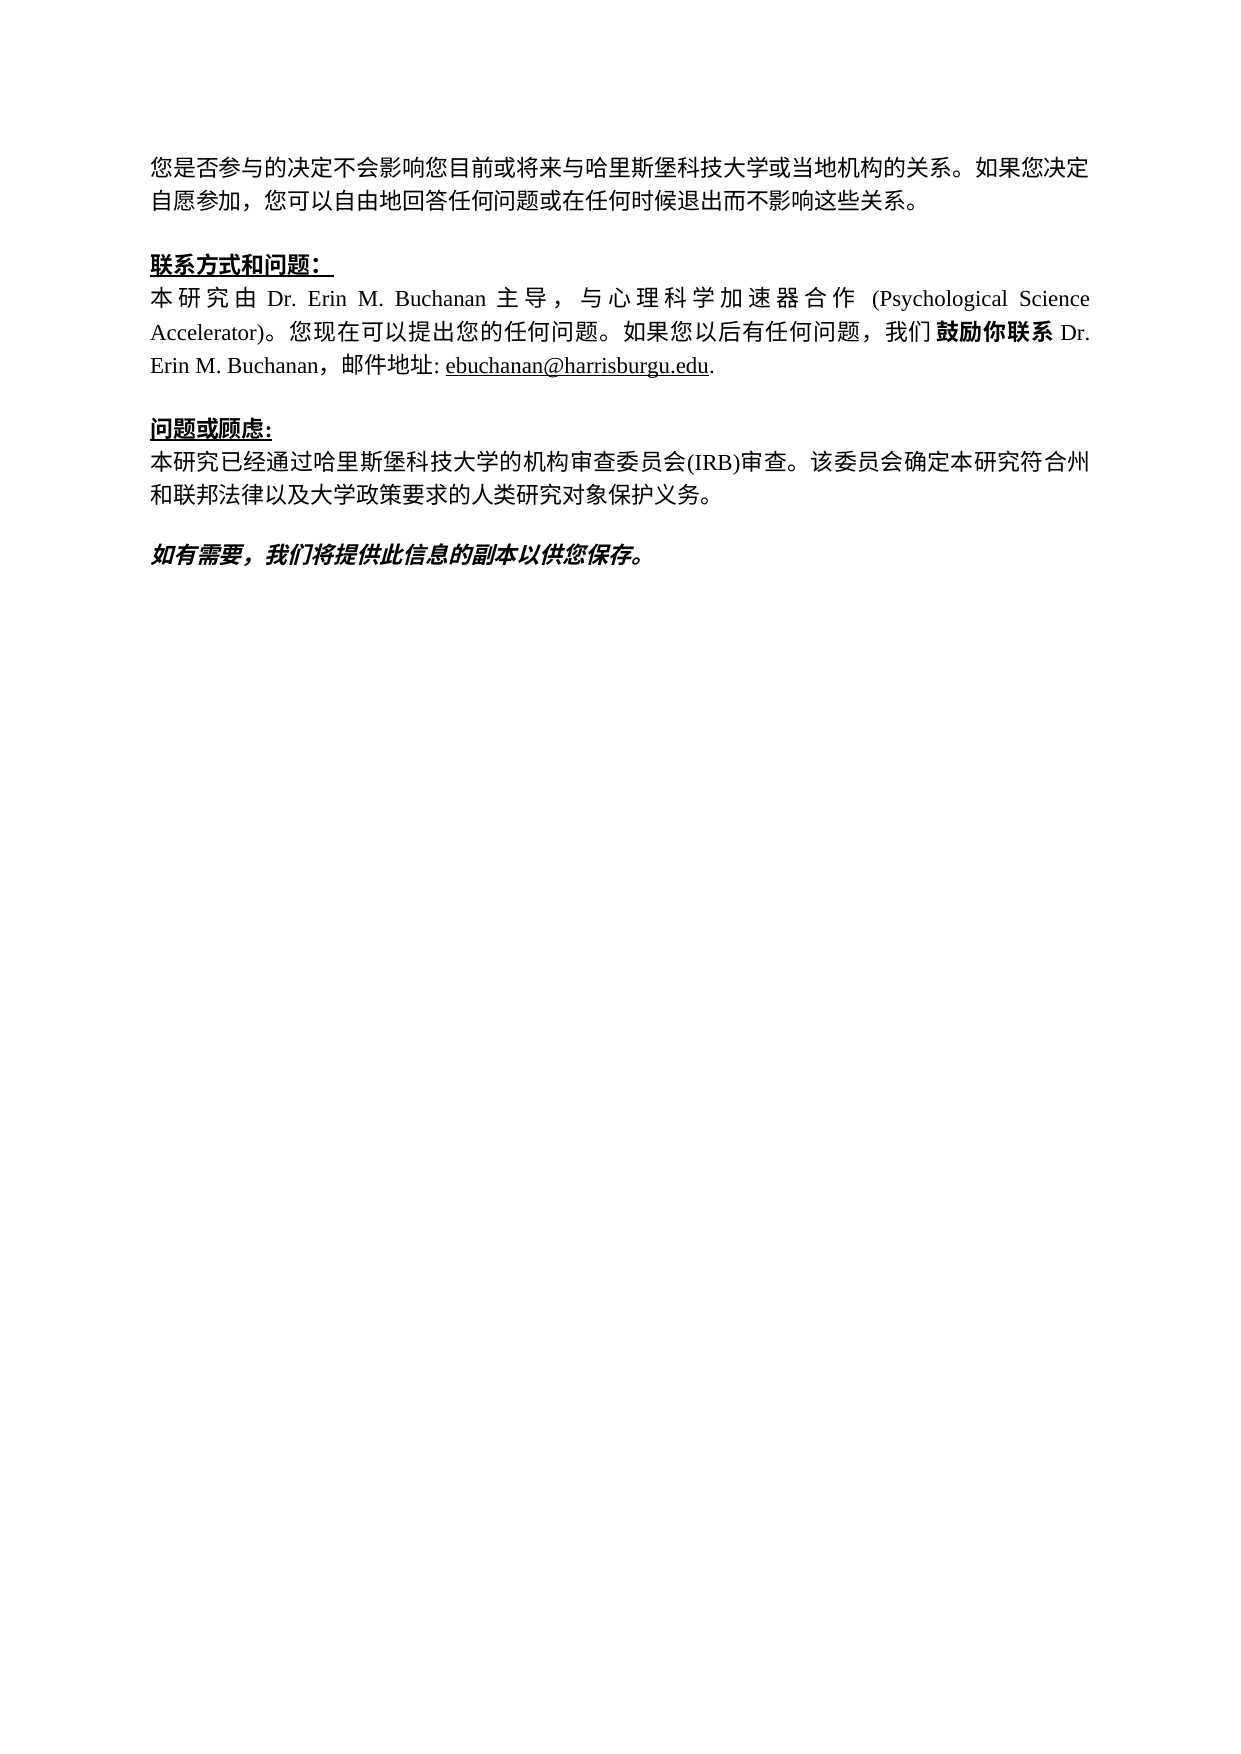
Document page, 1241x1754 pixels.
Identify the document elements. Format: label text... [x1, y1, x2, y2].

text 您是否参与的决定不会影响您目前或将来与哈里斯堡科技大学或当地机构的关系。如果您决定自愿参加，您可以自由地回答任何问题或在任何时候退出而不影响这些关系。 [150, 150, 1090, 216]
text 如有需要，我们将提供此信息的副本以供您保存。 [150, 536, 1090, 570]
text 问题或顾虑: [150, 410, 1090, 444]
text 本研究已经通过哈里斯堡科技大学的机构审查委员会(IRB)审查。该委员会确定本研究符合州和联邦法律以及大学政策要求的人类研究对象保护义务。 [150, 444, 1090, 510]
text 本研究由Dr. Erin M. Buchanan主导，与心理科学加速器合作 (Psychological Science Accelerator)。您现在可以提出您的任何问题。如果您以后有任何问题，我们鼓励你联系Dr. Erin M. Buchanan，邮件地址: ebuchanan@harrisburgu.edu. [150, 280, 1090, 380]
text 联系方式和问题： [150, 247, 1090, 280]
